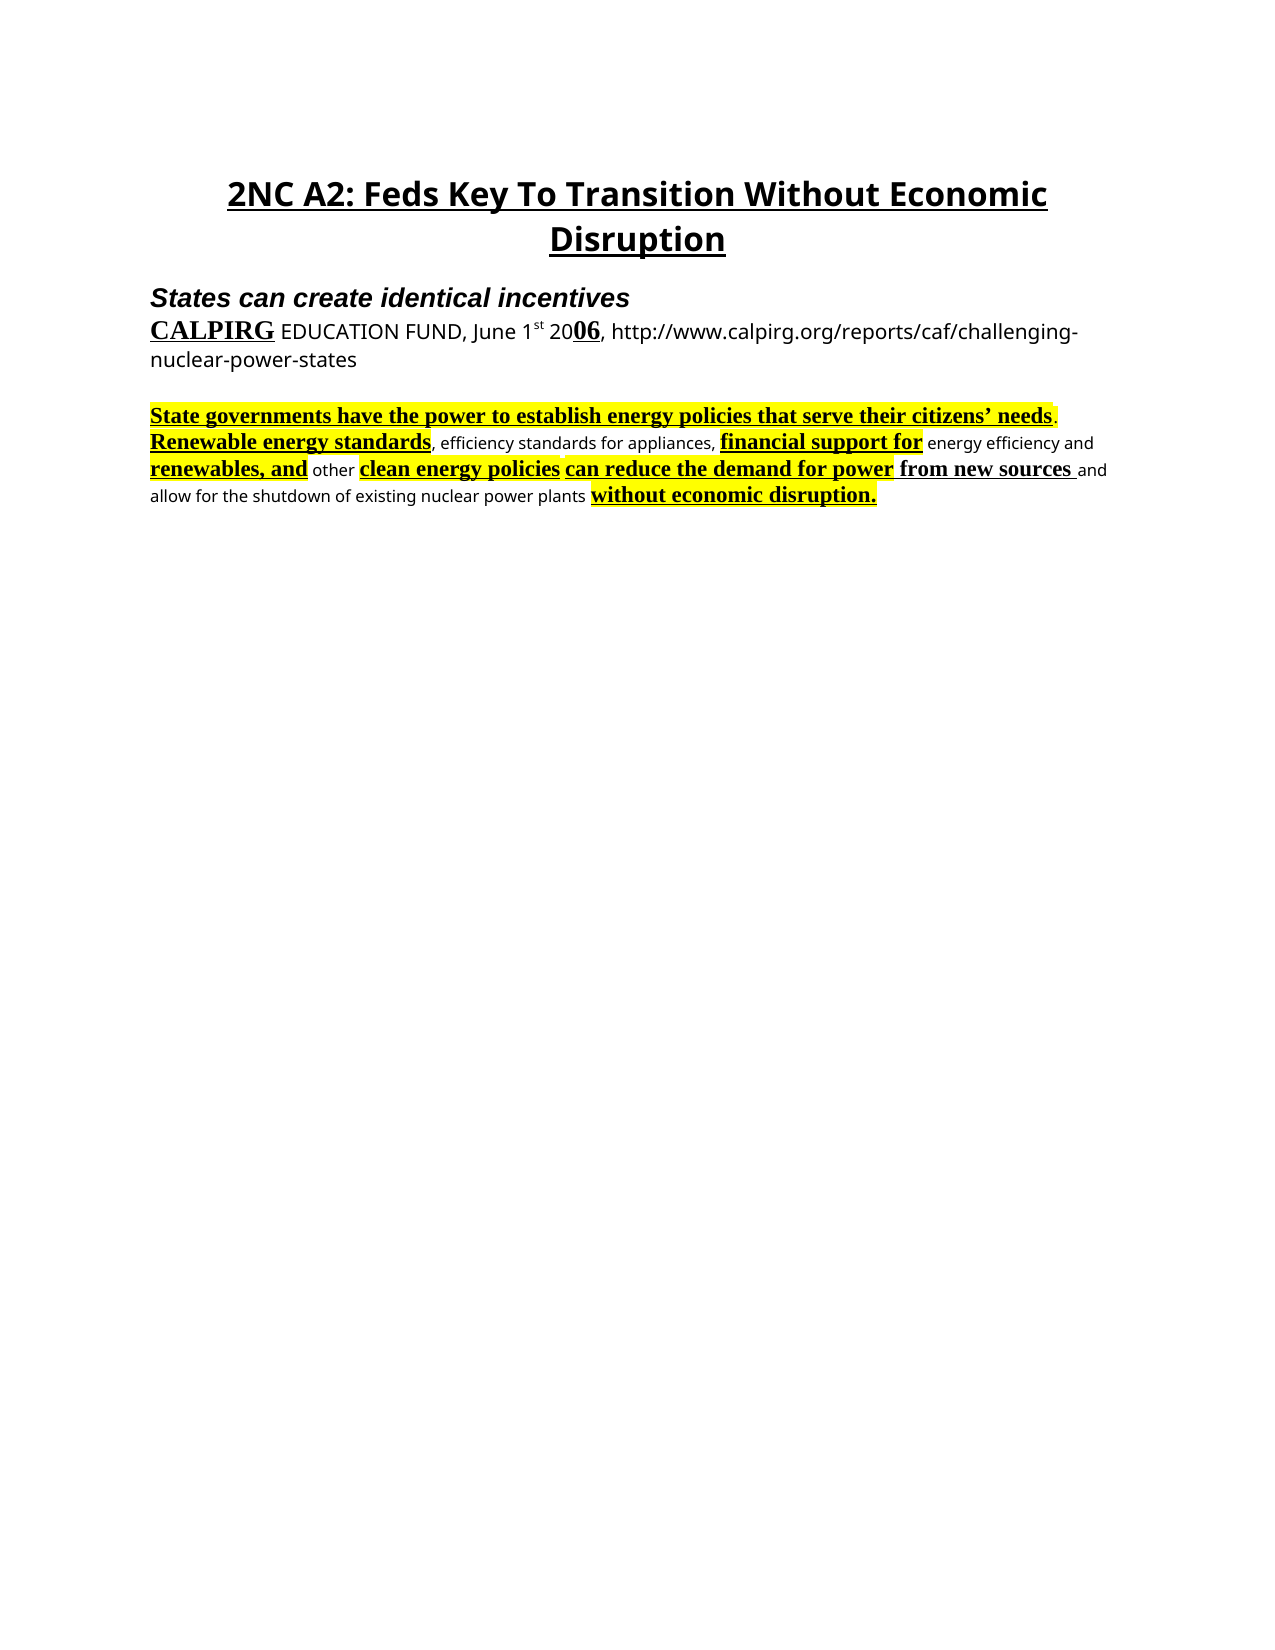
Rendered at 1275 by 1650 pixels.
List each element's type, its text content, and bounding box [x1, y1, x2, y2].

text States can create identical incentives [150, 282, 1125, 314]
text 2NC A2: Feds Key To Transition Without Economic Disruption [150, 171, 1125, 262]
text State governments have the power to establish energy policies that serve their citizens’ needs. Renewable energy standards, efficiency standards for appliances, financial support for energy efficiency and renewables, and other clean energy policies can reduce the demand for power from new sources and allow for the shutdown of existing nuclear power plants without economic disruption. [150, 402, 1125, 507]
text CALPIRG EDUCATION FUND, June 1st 2006, http://www.calpirg.org/reports/caf/challenging-nuclear-power-states [150, 314, 1125, 374]
